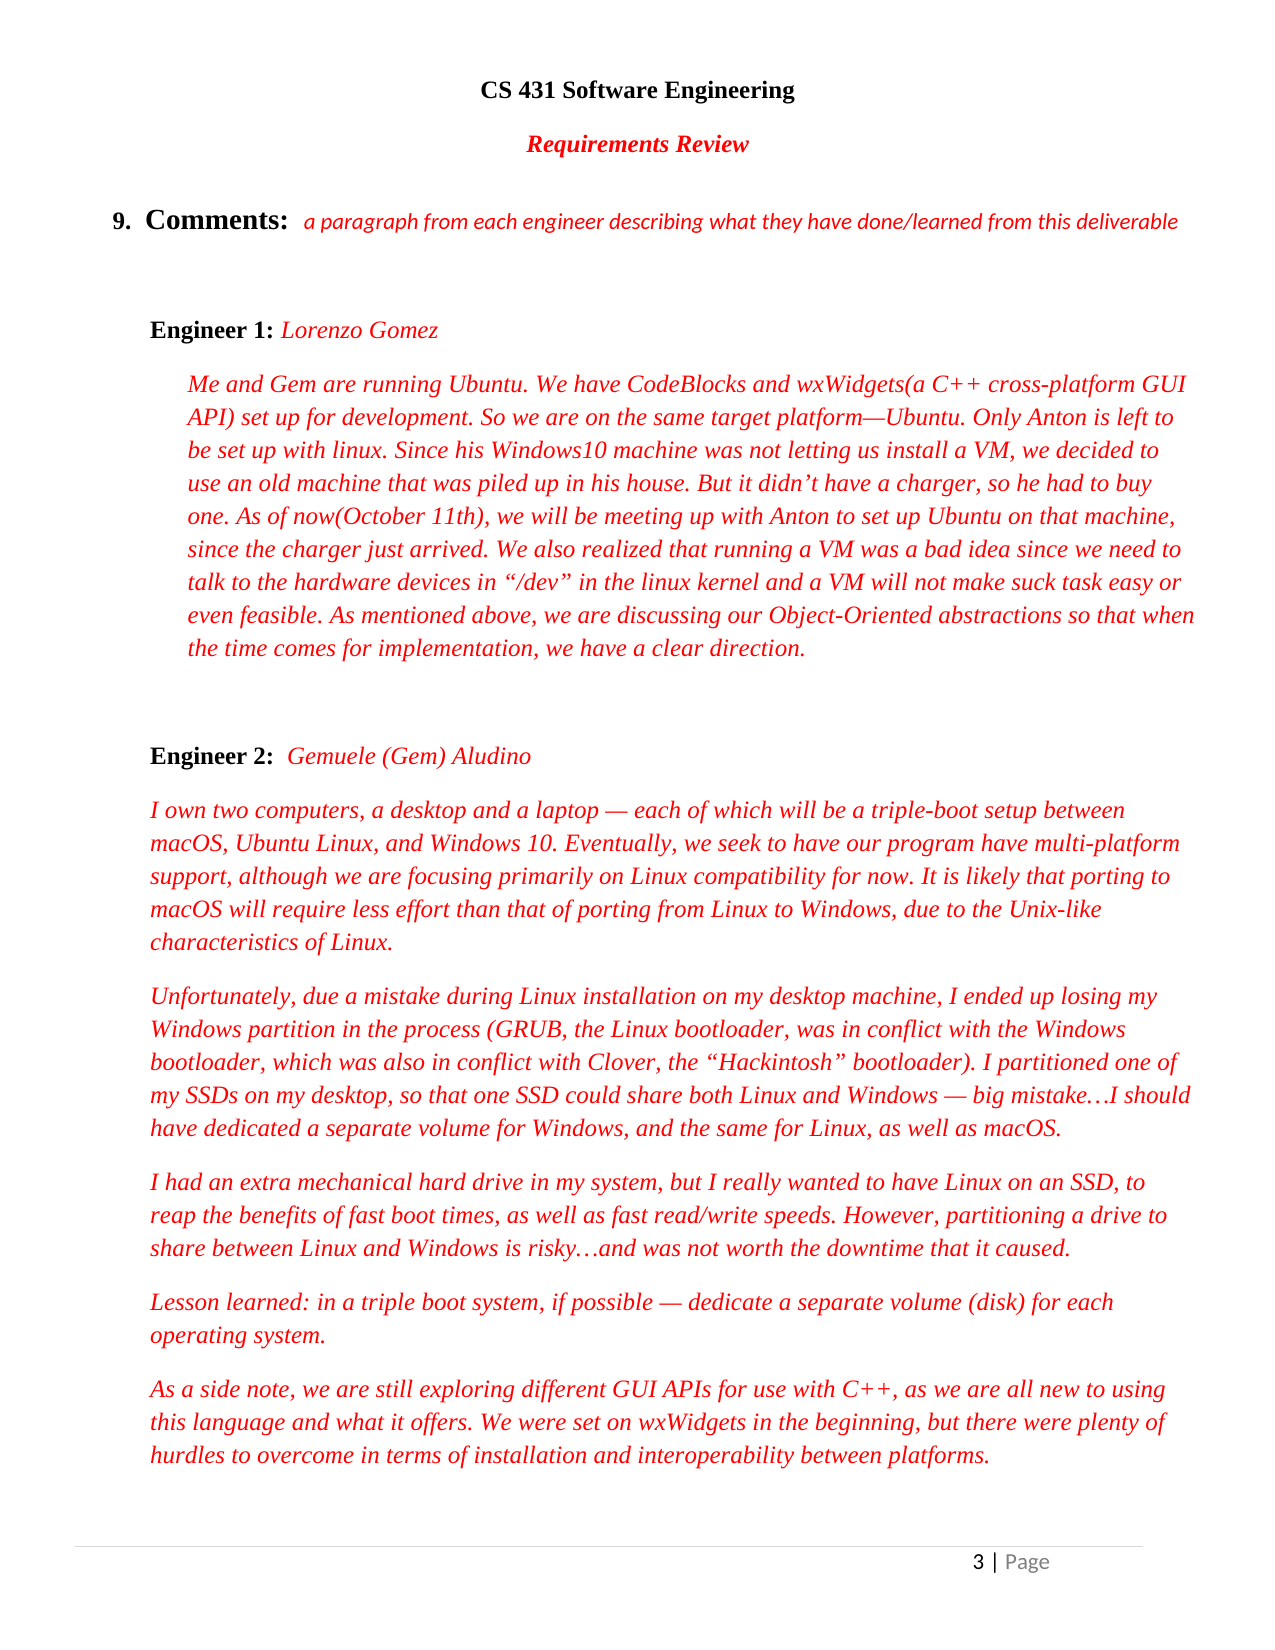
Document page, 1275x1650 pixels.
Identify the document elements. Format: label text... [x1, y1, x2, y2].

list I own two computers, a desktop and a laptop — each of which will be a triple-boot setup between macOS, Ubuntu Linux, and Windows 10. Eventually, we seek to have our program have multi-platform support, although we are focusing primarily on Linux compatibility for now. It is likely that porting to macOS will require less effort than that of porting from Linux to Windows, due to the Unix-like characteristics of Linux. [150, 795, 1200, 956]
list Engineer 1: Lorenzo Gomez [150, 316, 1200, 344]
list Engineer 2: Gemuele (Gem) Aludino [150, 741, 1200, 770]
list Comments: a paragraph from each engineer describing what they have done/learned from this deliverable [112, 202, 1200, 236]
list Lesson learned: in a triple boot system, if possible — dedicate a separate volume (disk) for each operating system. [150, 1287, 1200, 1349]
list Unfortunately, due a mistake during Linux installation on my desktop machine, I ended up losing my Windows partition in the process (GRUB, the Linux bootloader, was in conflict with the Windows bootloader, which was also in conflict with Clover, the “Hackintosh” bootloader). I partitioned one of my SSDs on my desktop, so that one SSD could share both Linux and Windows — big mistake…I should have dedicated a separate volume for Windows, and the same for Linux, as well as macOS. [150, 981, 1200, 1142]
list I had an extra mechanical hard drive in my system, but I really wanted to have Linux on an SSD, to reap the benefits of fast boot times, as well as fast read/write speeds. However, partitioning a drive to share between Linux and Windows is risky…and was not worth the downtime that it caused. [150, 1167, 1200, 1262]
list As a side note, we are still exploring different GUI APIs for use with C++, as we are all new to using this language and what it offers. We were set on wxWidgets in the beginning, but there were plenty of hurdles to overcome in terms of installation and interoperability between platforms. [150, 1374, 1200, 1468]
list Me and Gem are running Ubuntu. We have CodeBlocks and wxWidgets(a C++ cross-platform GUI API) set up for development. So we are on the same target platform—Ubuntu. Only Anton is left to be set up with linux. Since his Windows10 machine was not letting us install a VM, we decided to use an old machine that was piled up in his house. But it didn’t have a charger, so he had to buy one. As of now(October 11th), we will be meeting up with Anton to set up Ubuntu on that machine, since the charger just arrived. We also realized that running a VM was a bad idea since we need to talk to the hardware devices in “/dev” in the linux kernel and a VM will not make suck task easy or even feasible. As mentioned above, we are discussing our Object-Oriented abstractions so that when the time comes for implementation, we have a clear direction. [187, 369, 1200, 662]
